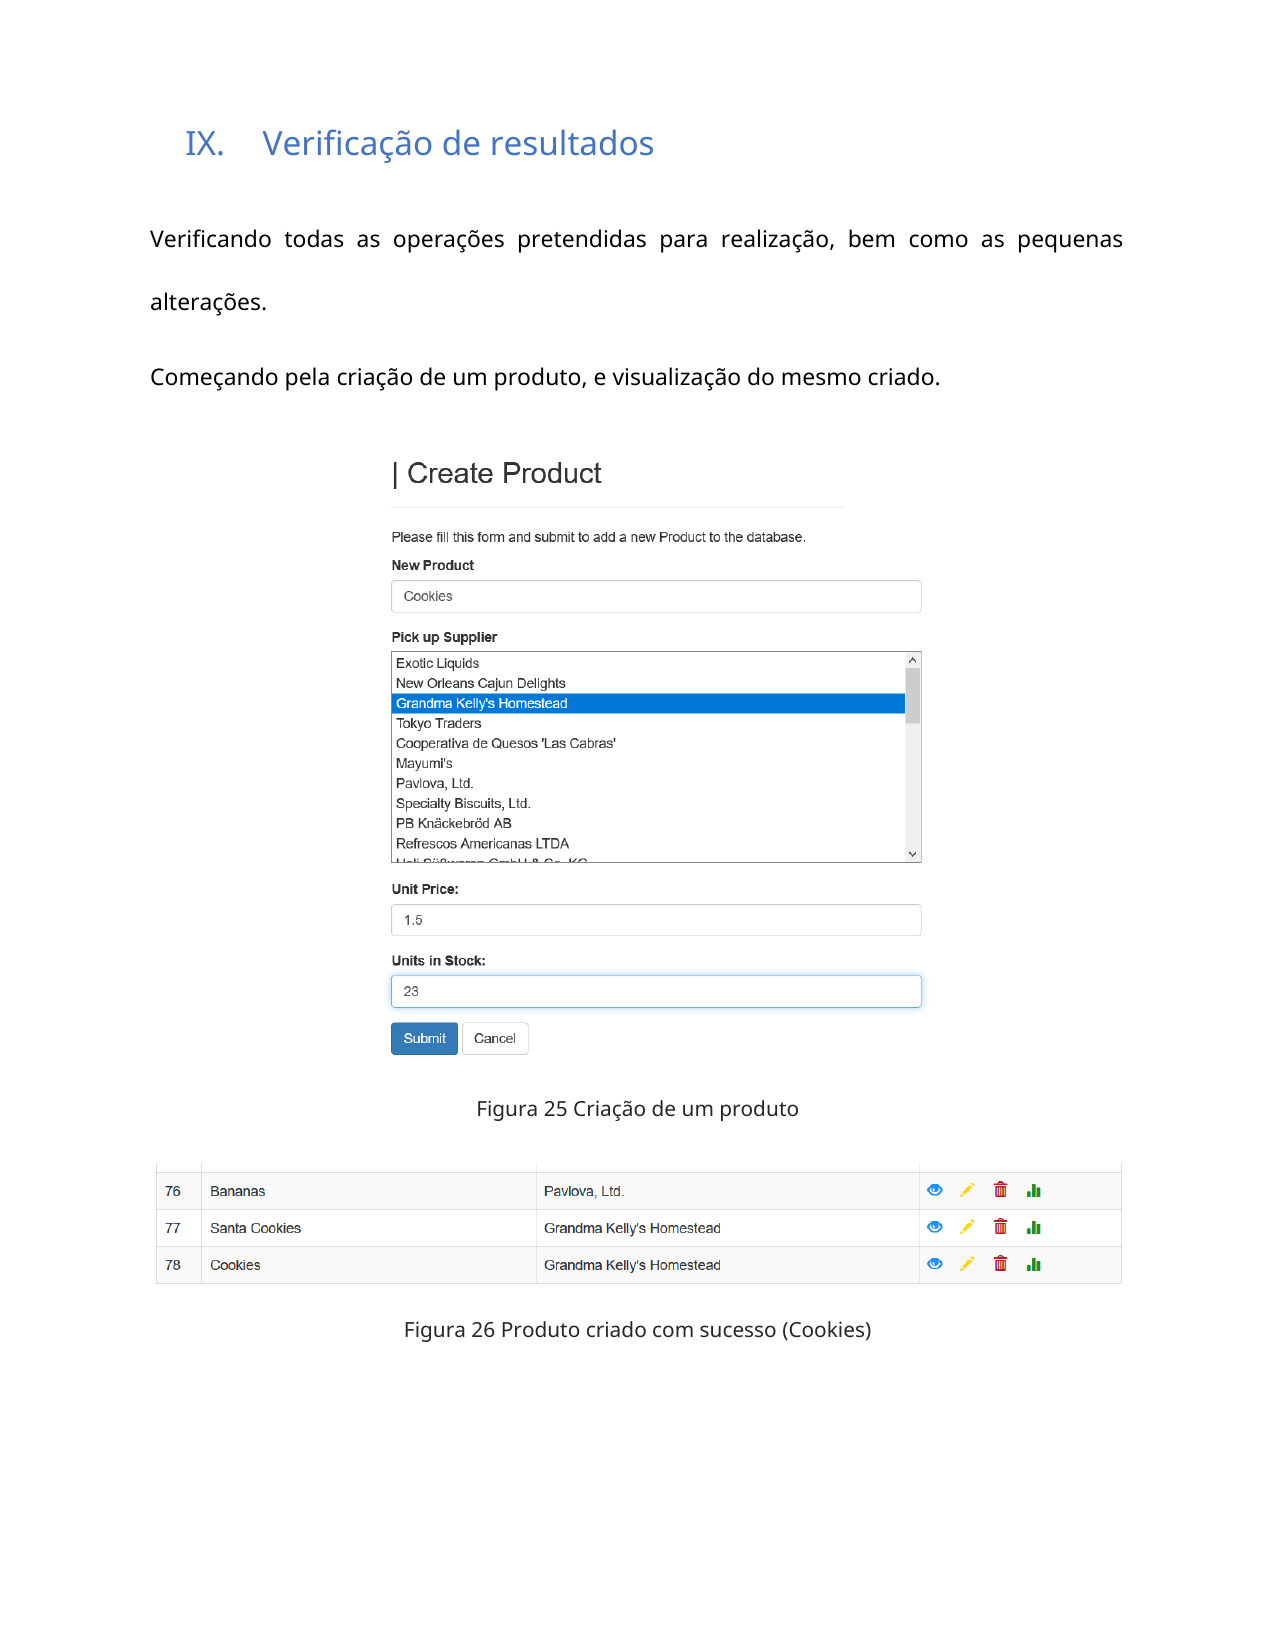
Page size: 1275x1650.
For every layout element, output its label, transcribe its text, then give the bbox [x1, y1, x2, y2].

text Figura 25 Criação de um produto [150, 1094, 1125, 1123]
subtitle Verificação de resultados [225, 120, 1125, 165]
text Verificando todas as operações pretendidas para realização, bem como as pequenas alterações. [150, 223, 1125, 317]
text Começando pela criação de um produto, e visualização do mesmo criado. [150, 361, 1125, 392]
picture [150, 1163, 1125, 1285]
text Figura 26 Produto criado com sucesso (Cookies) [150, 1316, 1125, 1344]
picture [195, 435, 1080, 1063]
